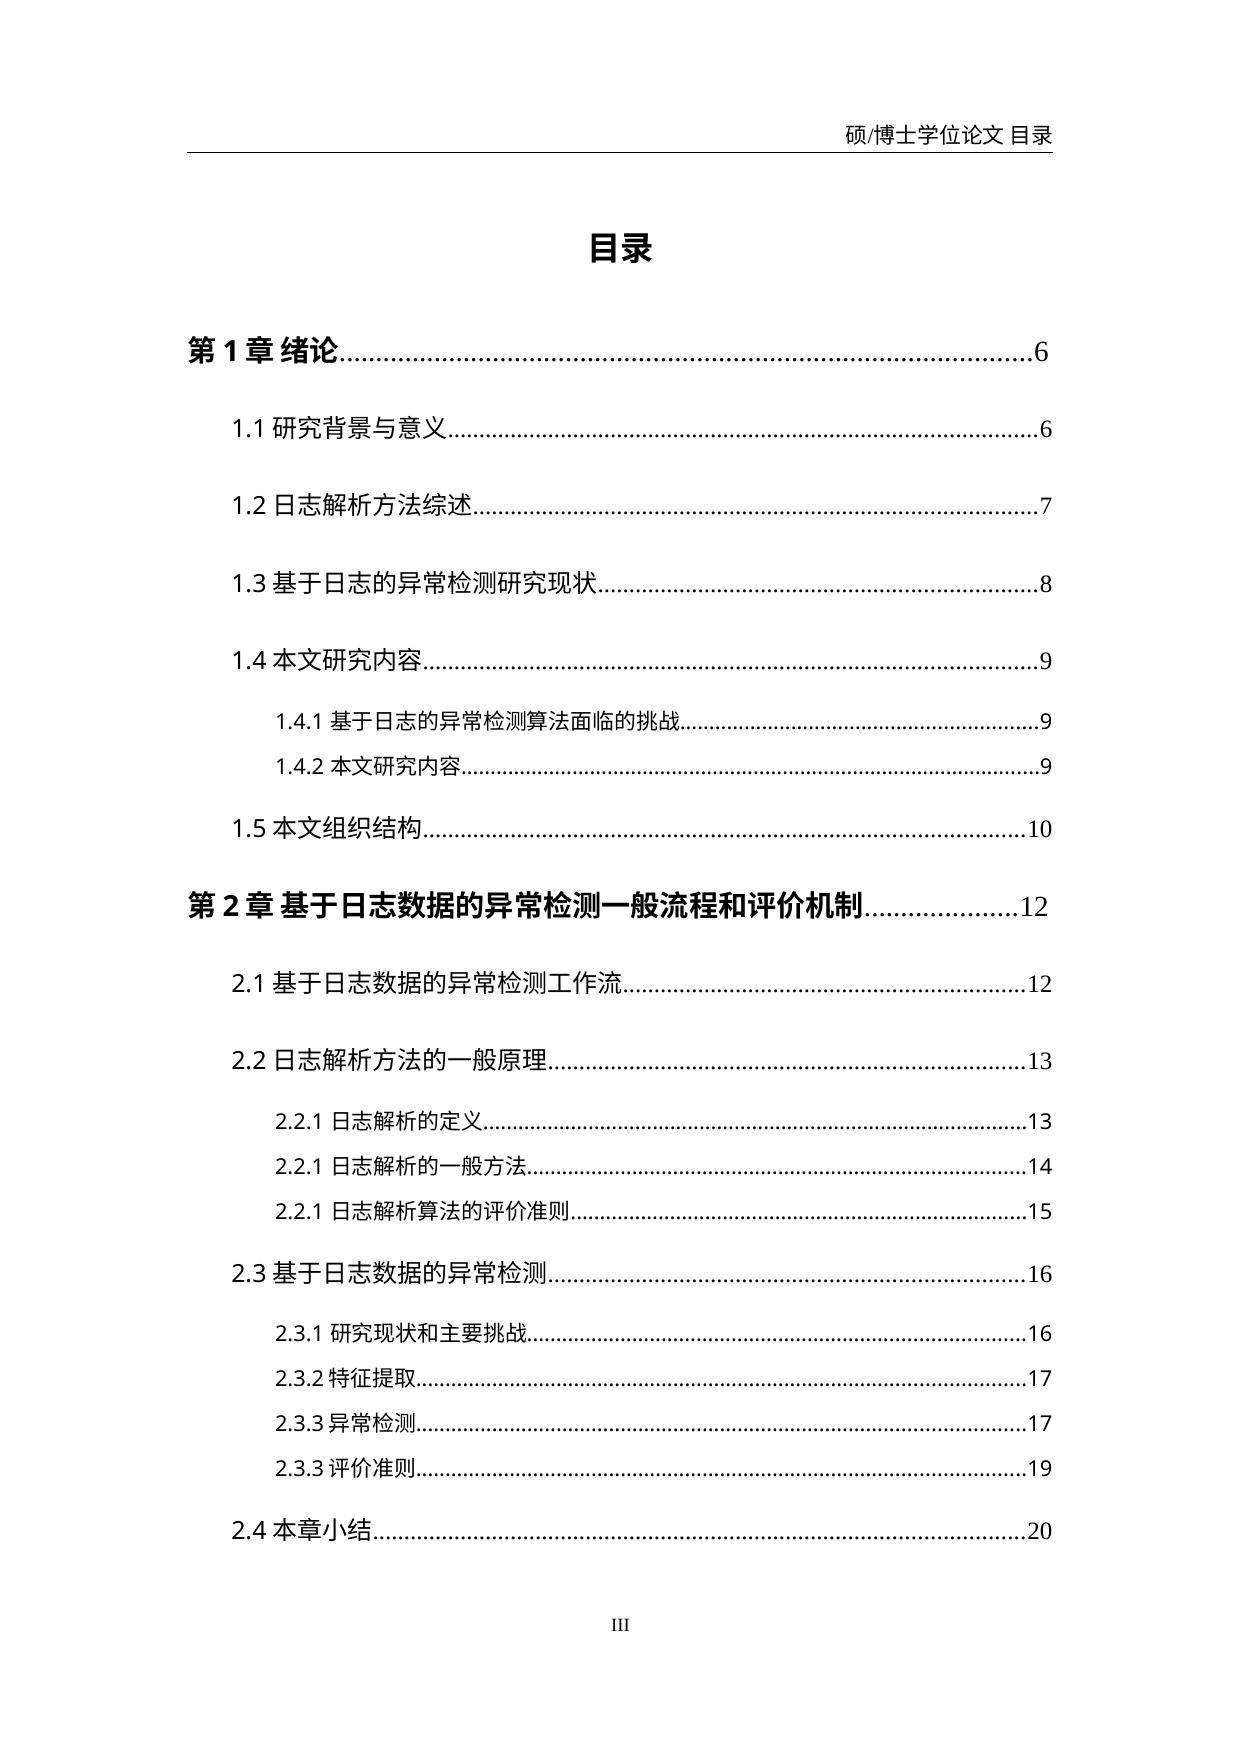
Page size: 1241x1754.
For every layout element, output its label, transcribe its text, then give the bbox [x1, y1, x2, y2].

text 目录 [187, 214, 1053, 279]
text 1.3 基于日志的异常检测研究现状 8 [231, 549, 1053, 614]
text 2.1 基于日志数据的异常检测工作流 12 [231, 949, 1053, 1014]
text 2.2.1 日志解析的定义 13 [187, 1104, 1053, 1136]
text 1.5 本文组织结构 10 [231, 794, 1053, 859]
text 1.1 研究背景与意义 6 [231, 394, 1053, 459]
text 2.4 本章小结 20 [231, 1496, 1053, 1561]
text 2.3.3评价准则 19 [187, 1451, 1053, 1484]
text 2.3.2特征提取 17 [187, 1361, 1053, 1394]
text 1.4.2 本文研究内容 9 [187, 749, 1053, 781]
text 2.2 日志解析方法的一般原理 13 [231, 1026, 1053, 1091]
text 2.3.1 研究现状和主要挑战 16 [187, 1316, 1053, 1349]
text 1.4.1 基于日志的异常检测算法面临的挑战 9 [187, 704, 1053, 736]
text 2.2.1 日志解析算法的评价准则 15 [187, 1194, 1053, 1226]
text 1.2 日志解析方法综述 7 [231, 471, 1053, 536]
text 1.4 本文研究内容 9 [231, 626, 1053, 691]
text 2.2.1 日志解析的一般方法 14 [187, 1149, 1053, 1181]
text 第2章 基于日志数据的异常检测一般流程和评价机制 12 [187, 871, 1053, 936]
text 2.3.3异常检测 17 [187, 1406, 1053, 1439]
text 第1章 绪论 6 [187, 316, 1053, 381]
text 2.3 基于日志数据的异常检测 16 [231, 1239, 1053, 1304]
